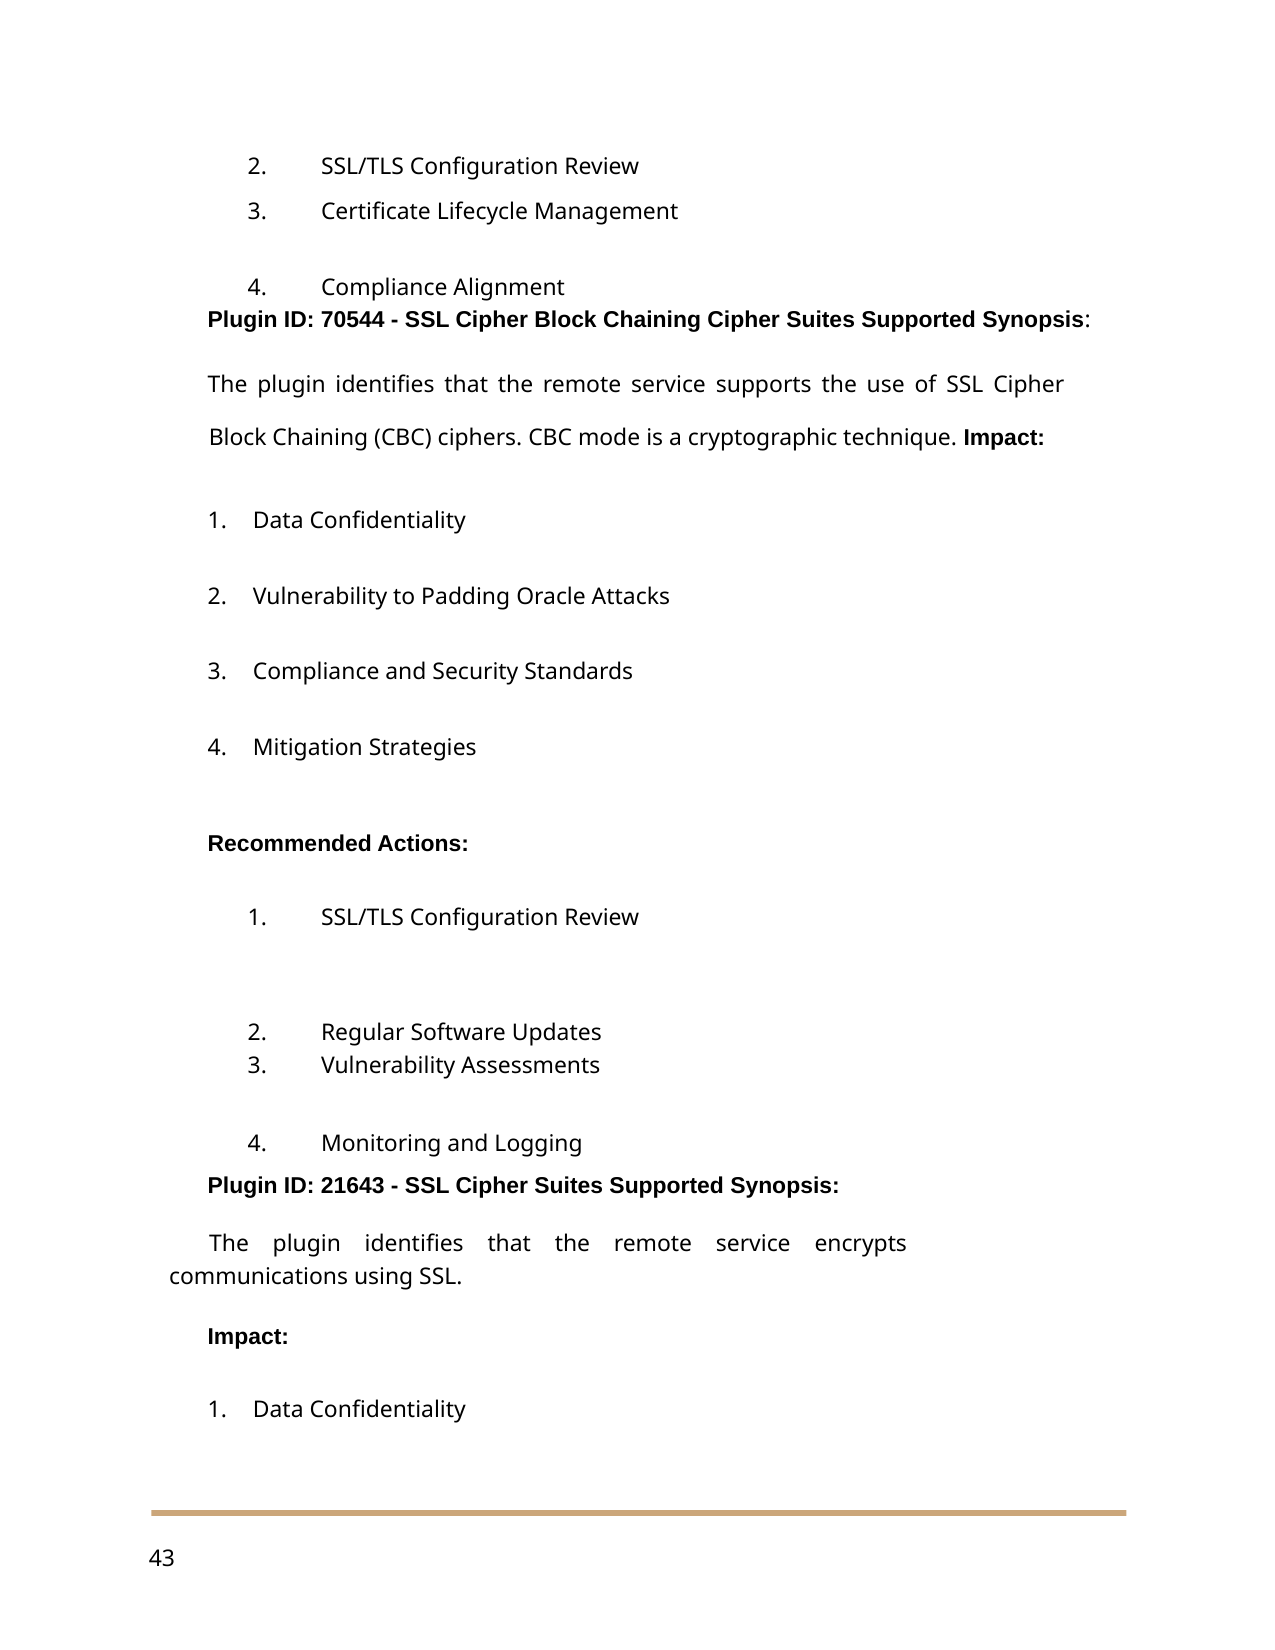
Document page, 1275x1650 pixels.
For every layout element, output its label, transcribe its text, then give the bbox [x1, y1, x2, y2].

list Certificate Lifecycle Management [207, 195, 1094, 227]
text The plugin identifies that the remote service supports the use of SSL Cipher Block Chaining (CBC) ciphers. CBC mode is a cryptographic technique. Impact: [207, 368, 1065, 452]
list Vulnerability Assessments [207, 1049, 1094, 1080]
text Impact: [207, 1323, 1094, 1349]
list Compliance and Security Standards [207, 655, 1094, 686]
picture [151, 1510, 1127, 1516]
list Regular Software Updates [207, 1016, 1094, 1047]
list Vulnerability to Padding Oracle Attacks [207, 580, 1094, 611]
text Plugin ID: 70544 - SSL Cipher Block Chaining Cipher Suites Supported Synopsis: [207, 303, 1094, 335]
text Recommended Actions: [207, 830, 1094, 857]
list Compliance Alignment [207, 271, 1094, 302]
list Data Confidentiality [207, 504, 1094, 536]
list Data Confidentiality [207, 1393, 1094, 1424]
list SSL/TLS Configuration Review [207, 150, 1094, 181]
list Mitigation Strategies [207, 730, 1094, 762]
text The plugin identifies that the remote service encrypts communications using SSL. [169, 1227, 908, 1291]
list Monitoring and Logging [207, 1126, 1094, 1158]
list SSL/TLS Configuration Review [207, 901, 1094, 932]
text Plugin ID: 21643 - SSL Cipher Suites Supported Synopsis: [207, 1172, 1094, 1198]
